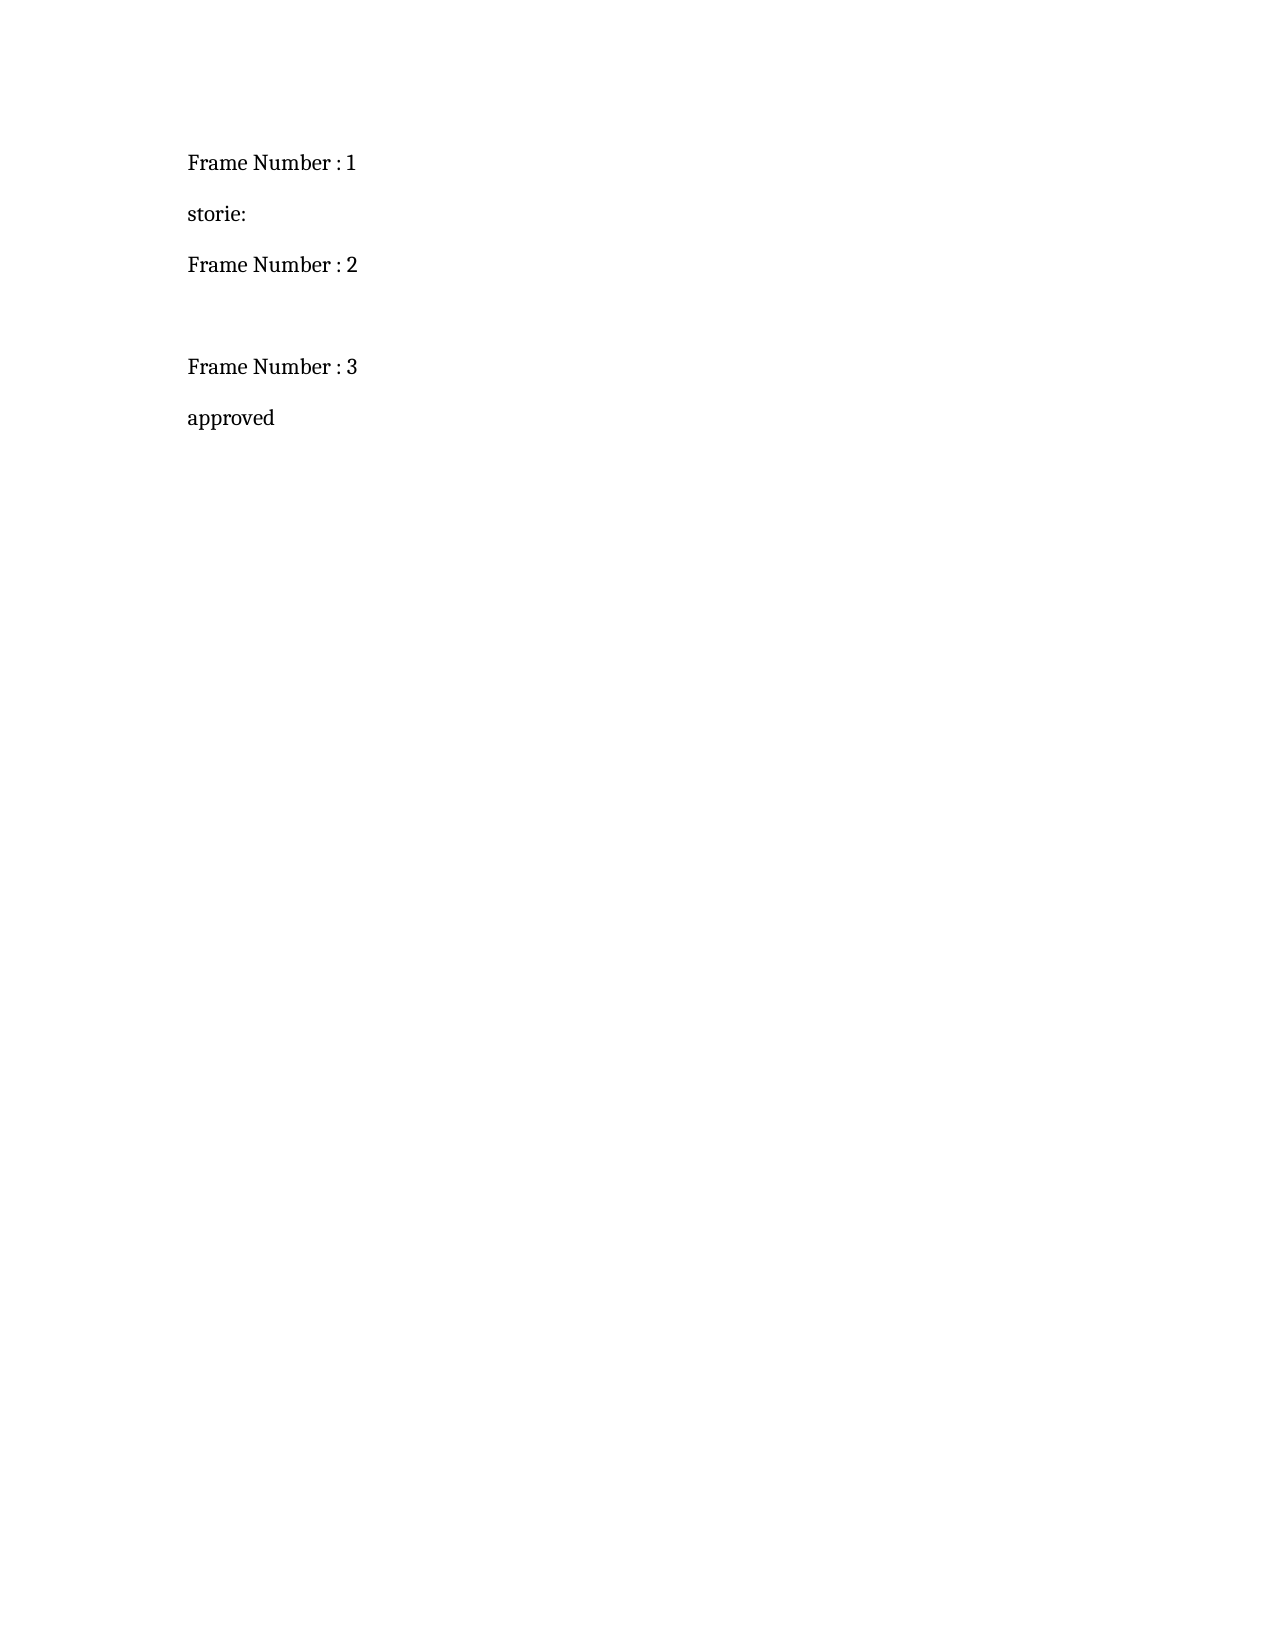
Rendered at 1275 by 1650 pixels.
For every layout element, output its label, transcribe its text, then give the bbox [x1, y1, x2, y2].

text storie: [187, 201, 1087, 227]
text Frame Number : 3 [187, 354, 1087, 381]
text Frame Number : 1 [187, 150, 1087, 176]
text approved [187, 405, 1087, 432]
text Frame Number : 2 [187, 252, 1087, 278]
